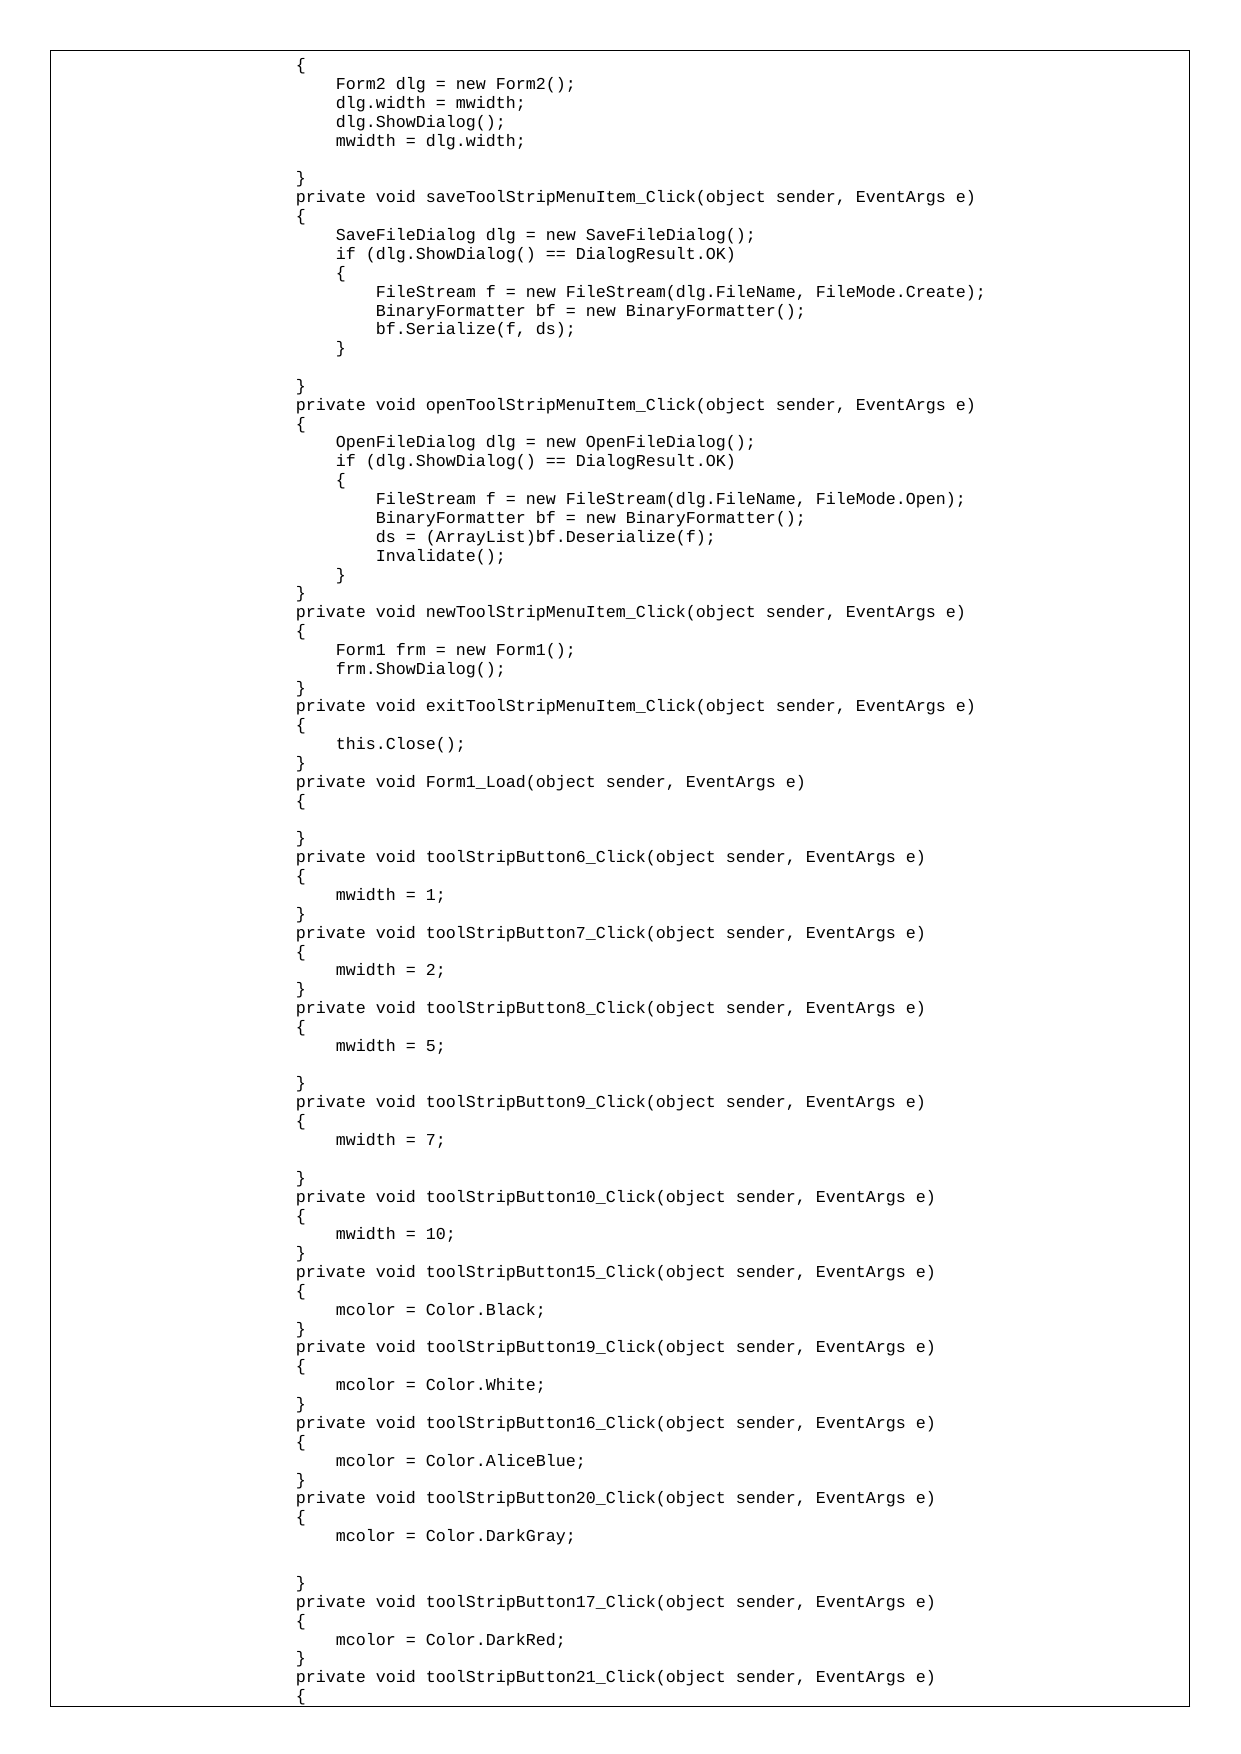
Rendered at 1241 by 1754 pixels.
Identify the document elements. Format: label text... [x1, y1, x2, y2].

list { [216, 623, 1162, 641]
list private void toolStripButton17_Click(object sender, EventArgs e) [216, 1593, 1162, 1612]
list private void toolStripButton15_Click(object sender, EventArgs e) [216, 1264, 1162, 1282]
list } [216, 1396, 1162, 1414]
list { [216, 57, 1162, 76]
list private void toolStripButton9_Click(object sender, EventArgs e) [216, 1094, 1162, 1113]
list private void toolStripButton19_Click(object sender, EventArgs e) [216, 1339, 1162, 1358]
list private void exitToolStripMenuItem_Click(object sender, EventArgs e) [216, 698, 1162, 717]
list OpenFileDialog dlg = new OpenFileDialog(); [216, 434, 1162, 453]
list { [216, 1113, 1162, 1132]
list mwidth = 5; [216, 1037, 1162, 1056]
list } [216, 679, 1162, 698]
list } [216, 981, 1162, 1000]
list mcolor = Color.DarkRed; [216, 1631, 1162, 1650]
list mwidth = 7; [216, 1132, 1162, 1151]
list { [216, 1509, 1162, 1528]
list Invalidate(); [216, 547, 1162, 566]
list } [216, 905, 1162, 924]
list mcolor = Color.Black; [216, 1301, 1162, 1320]
list dlg.width = mwidth; [216, 95, 1162, 113]
list { [216, 1018, 1162, 1037]
list { [216, 1433, 1162, 1452]
list mwidth = dlg.width; [216, 132, 1162, 151]
list mwidth = 10; [216, 1226, 1162, 1245]
list this.Close(); [216, 736, 1162, 754]
list } [216, 830, 1162, 849]
list { [216, 415, 1162, 434]
list dlg.ShowDialog(); [216, 113, 1162, 132]
list } [216, 1320, 1162, 1339]
list } [216, 1075, 1162, 1094]
list { [216, 868, 1162, 887]
list } [216, 1650, 1162, 1669]
list { [216, 1282, 1162, 1301]
list private void toolStripButton10_Click(object sender, EventArgs e) [216, 1188, 1162, 1207]
list } [216, 585, 1162, 604]
list bf.Serialize(f, ds); [216, 321, 1162, 340]
list SaveFileDialog dlg = new SaveFileDialog(); [216, 227, 1162, 246]
list BinaryFormatter bf = new BinaryFormatter(); [216, 302, 1162, 321]
list mcolor = Color.White; [216, 1377, 1162, 1396]
list } [216, 566, 1162, 585]
list } [216, 170, 1162, 189]
list private void toolStripButton21_Click(object sender, EventArgs e) [216, 1669, 1162, 1688]
list mwidth = 1; [216, 887, 1162, 905]
list { [216, 264, 1162, 283]
list if (dlg.ShowDialog() == DialogResult.OK) [216, 453, 1162, 472]
list BinaryFormatter bf = new BinaryFormatter(); [216, 509, 1162, 528]
list Form1 frm = new Form1(); [216, 641, 1162, 660]
list { [216, 472, 1162, 491]
list mcolor = Color.DarkGray; [216, 1528, 1162, 1546]
list { [216, 208, 1162, 227]
list private void toolStripButton7_Click(object sender, EventArgs e) [216, 924, 1162, 943]
list { [216, 1207, 1162, 1226]
list { [216, 1358, 1162, 1377]
list private void newToolStripMenuItem_Click(object sender, EventArgs e) [216, 604, 1162, 623]
list private void toolStripButton8_Click(object sender, EventArgs e) [216, 1000, 1162, 1018]
list } [216, 1574, 1162, 1593]
list private void toolStripButton16_Click(object sender, EventArgs e) [216, 1414, 1162, 1433]
list { [216, 943, 1162, 962]
list mcolor = Color.AliceBlue; [216, 1452, 1162, 1471]
list private void toolStripButton20_Click(object sender, EventArgs e) [216, 1490, 1162, 1509]
list FileStream f = new FileStream(dlg.FileName, FileMode.Open); [216, 491, 1162, 509]
list } [216, 1471, 1162, 1490]
list if (dlg.ShowDialog() == DialogResult.OK) [216, 246, 1162, 264]
list { [216, 1612, 1162, 1631]
list ds = (ArrayList)bf.Deserialize(f); [216, 528, 1162, 547]
list { [216, 792, 1162, 811]
list mwidth = 2; [216, 962, 1162, 981]
list private void Form1_Load(object sender, EventArgs e) [216, 773, 1162, 792]
list frm.ShowDialog(); [216, 660, 1162, 679]
list private void toolStripButton6_Click(object sender, EventArgs e) [216, 849, 1162, 868]
list } [216, 1169, 1162, 1188]
list private void openToolStripMenuItem_Click(object sender, EventArgs e) [216, 396, 1162, 415]
list { [216, 1688, 1162, 1706]
list } [216, 377, 1162, 396]
list Form2 dlg = new Form2(); [216, 76, 1162, 95]
list } [216, 754, 1162, 773]
list FileStream f = new FileStream(dlg.FileName, FileMode.Create); [216, 283, 1162, 302]
list { [216, 717, 1162, 736]
list } [216, 1245, 1162, 1264]
list private void saveToolStripMenuItem_Click(object sender, EventArgs e) [216, 189, 1162, 208]
list } [216, 340, 1162, 359]
